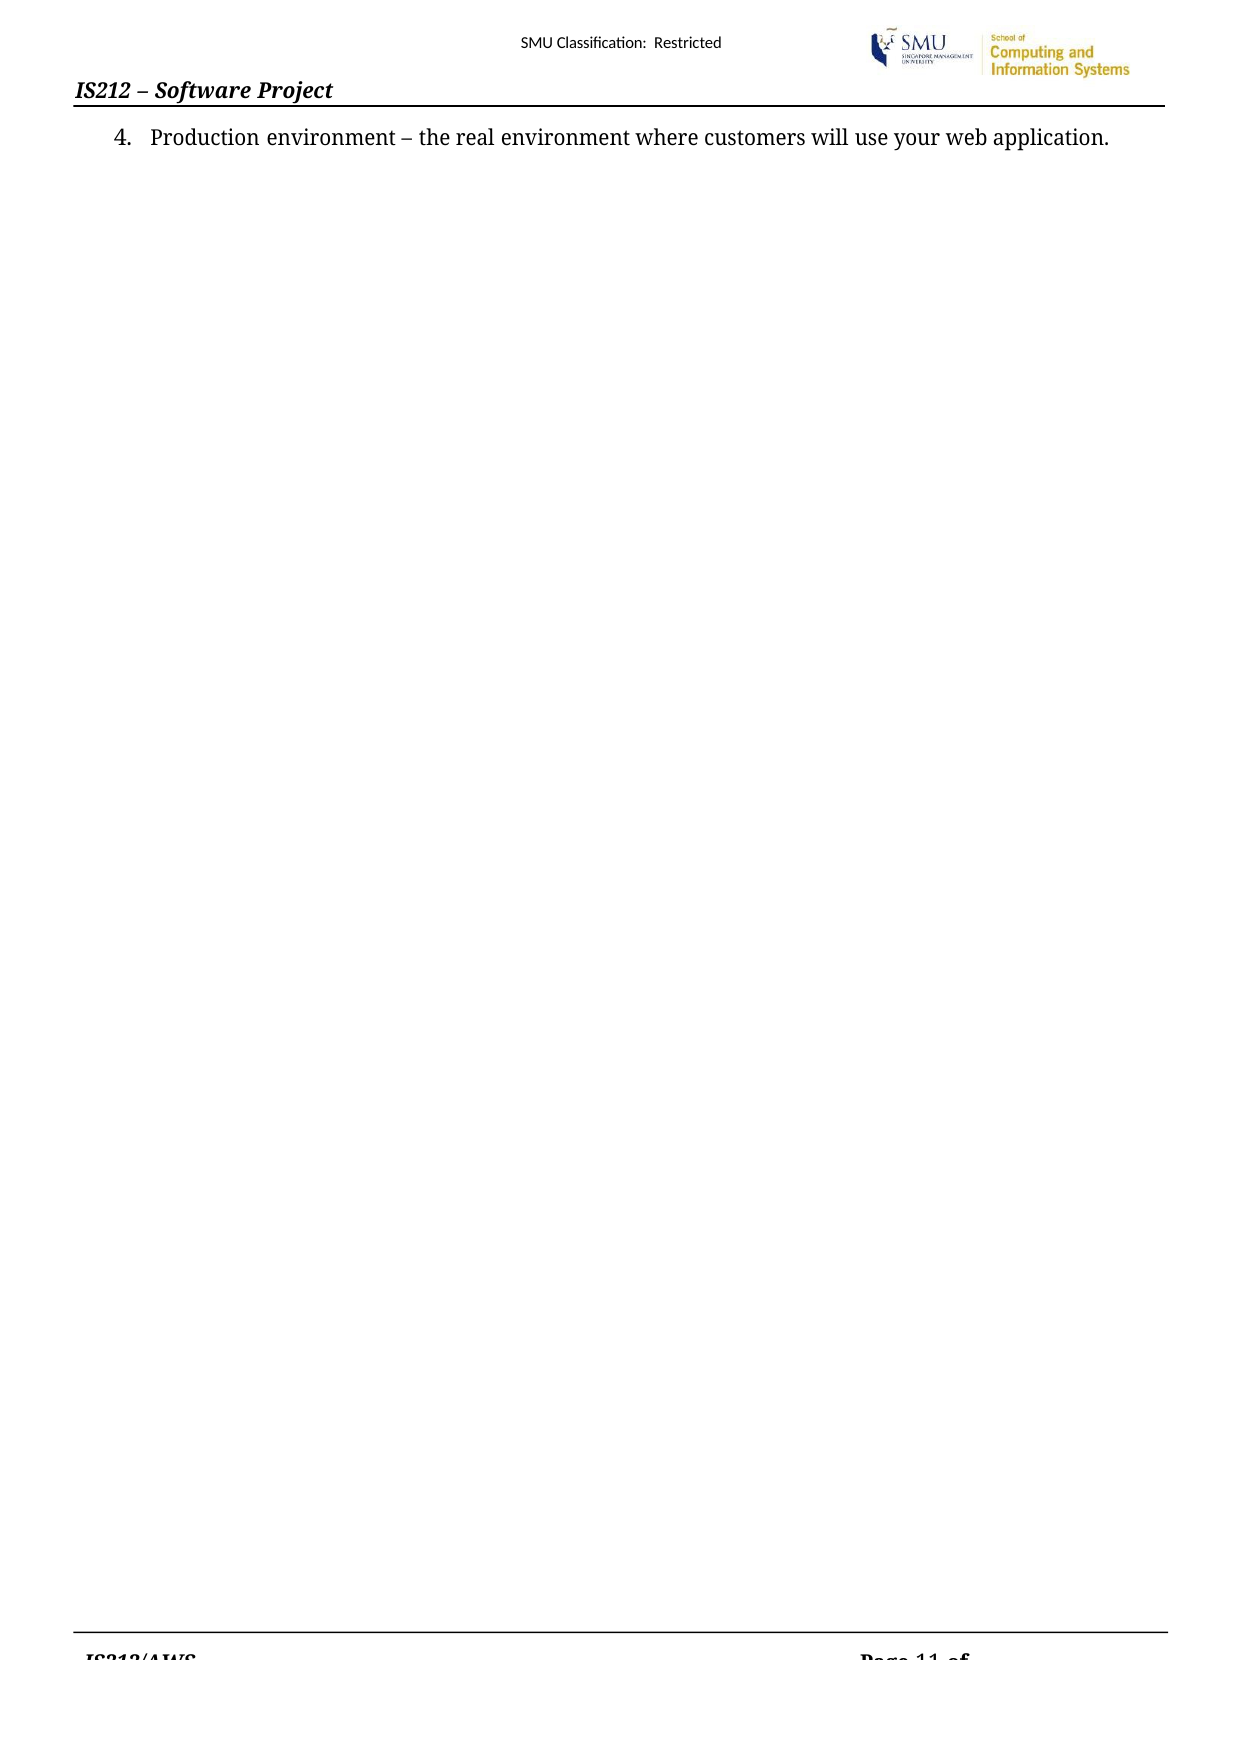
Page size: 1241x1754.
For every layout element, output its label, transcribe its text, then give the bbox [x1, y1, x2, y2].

picture [865, 25, 1131, 87]
list Production environment – the real environment where customers will use your web application. [113, 121, 1217, 152]
